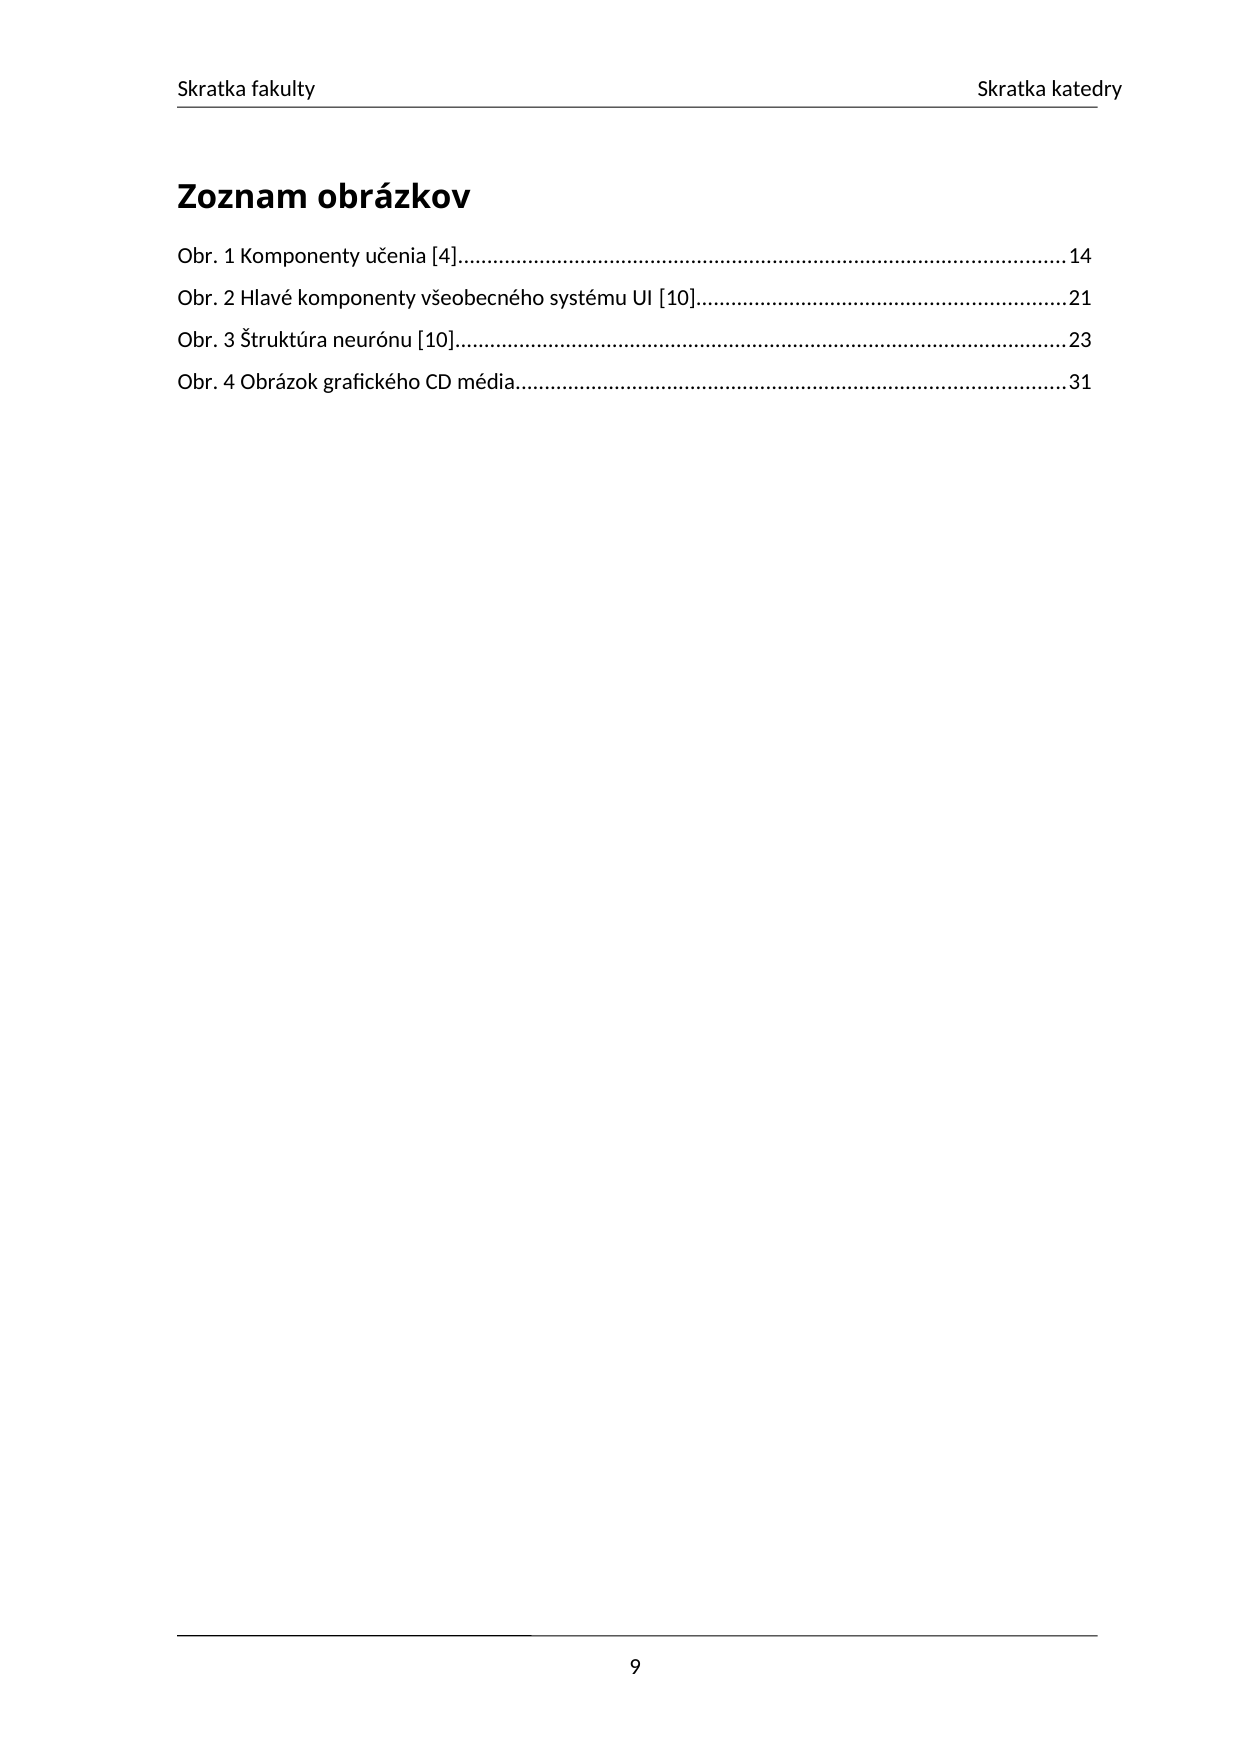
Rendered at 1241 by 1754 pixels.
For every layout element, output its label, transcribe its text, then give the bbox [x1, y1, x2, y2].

text Obr. 3 Štruktúra neurónu [10] 23 [177, 325, 1092, 353]
list Zoznam obrázkov [177, 173, 1092, 218]
text Obr. 2 Hlavé komponenty všeobecného systému UI [10] 21 [177, 283, 1092, 311]
text Obr. 4 Obrázok grafického CD média 31 [177, 367, 1092, 395]
text Obr. 1 Komponenty učenia [4] 14 [177, 241, 1092, 269]
